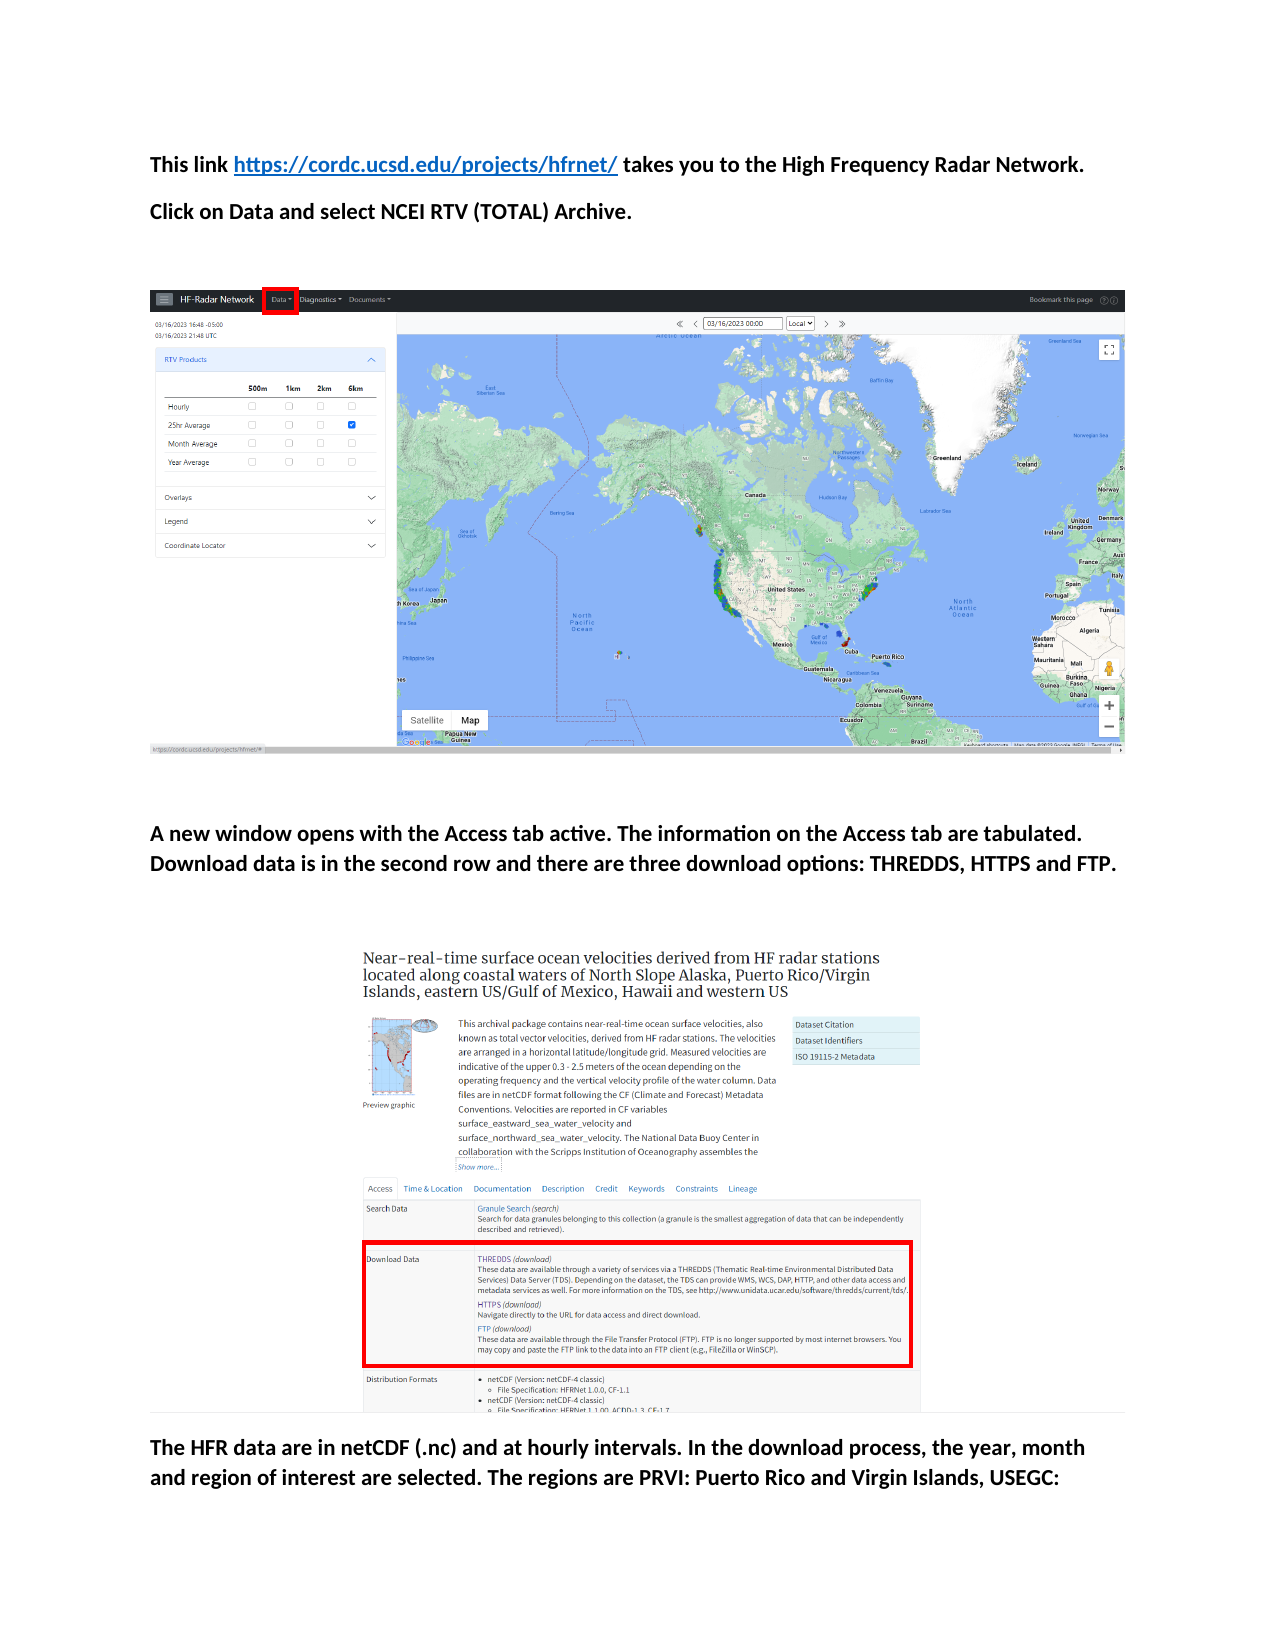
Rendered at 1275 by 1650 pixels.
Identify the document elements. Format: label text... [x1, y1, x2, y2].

picture [150, 943, 1125, 1414]
picture [266, 291, 294, 310]
text Click on Data and select NCEI RTV (TOTAL) Archive. [150, 197, 1125, 225]
text This link https://cordc.ucsd.edu/projects/hfrnet/ takes you to the High Frequency Radar Network. [150, 150, 1125, 178]
picture [150, 290, 1125, 754]
text A new window opens with the Access tab active. The information on the Access tab are tabulated. Download data is in the second row and there are three download options: THREDDS, HTTPS and FTP. [150, 819, 1125, 877]
